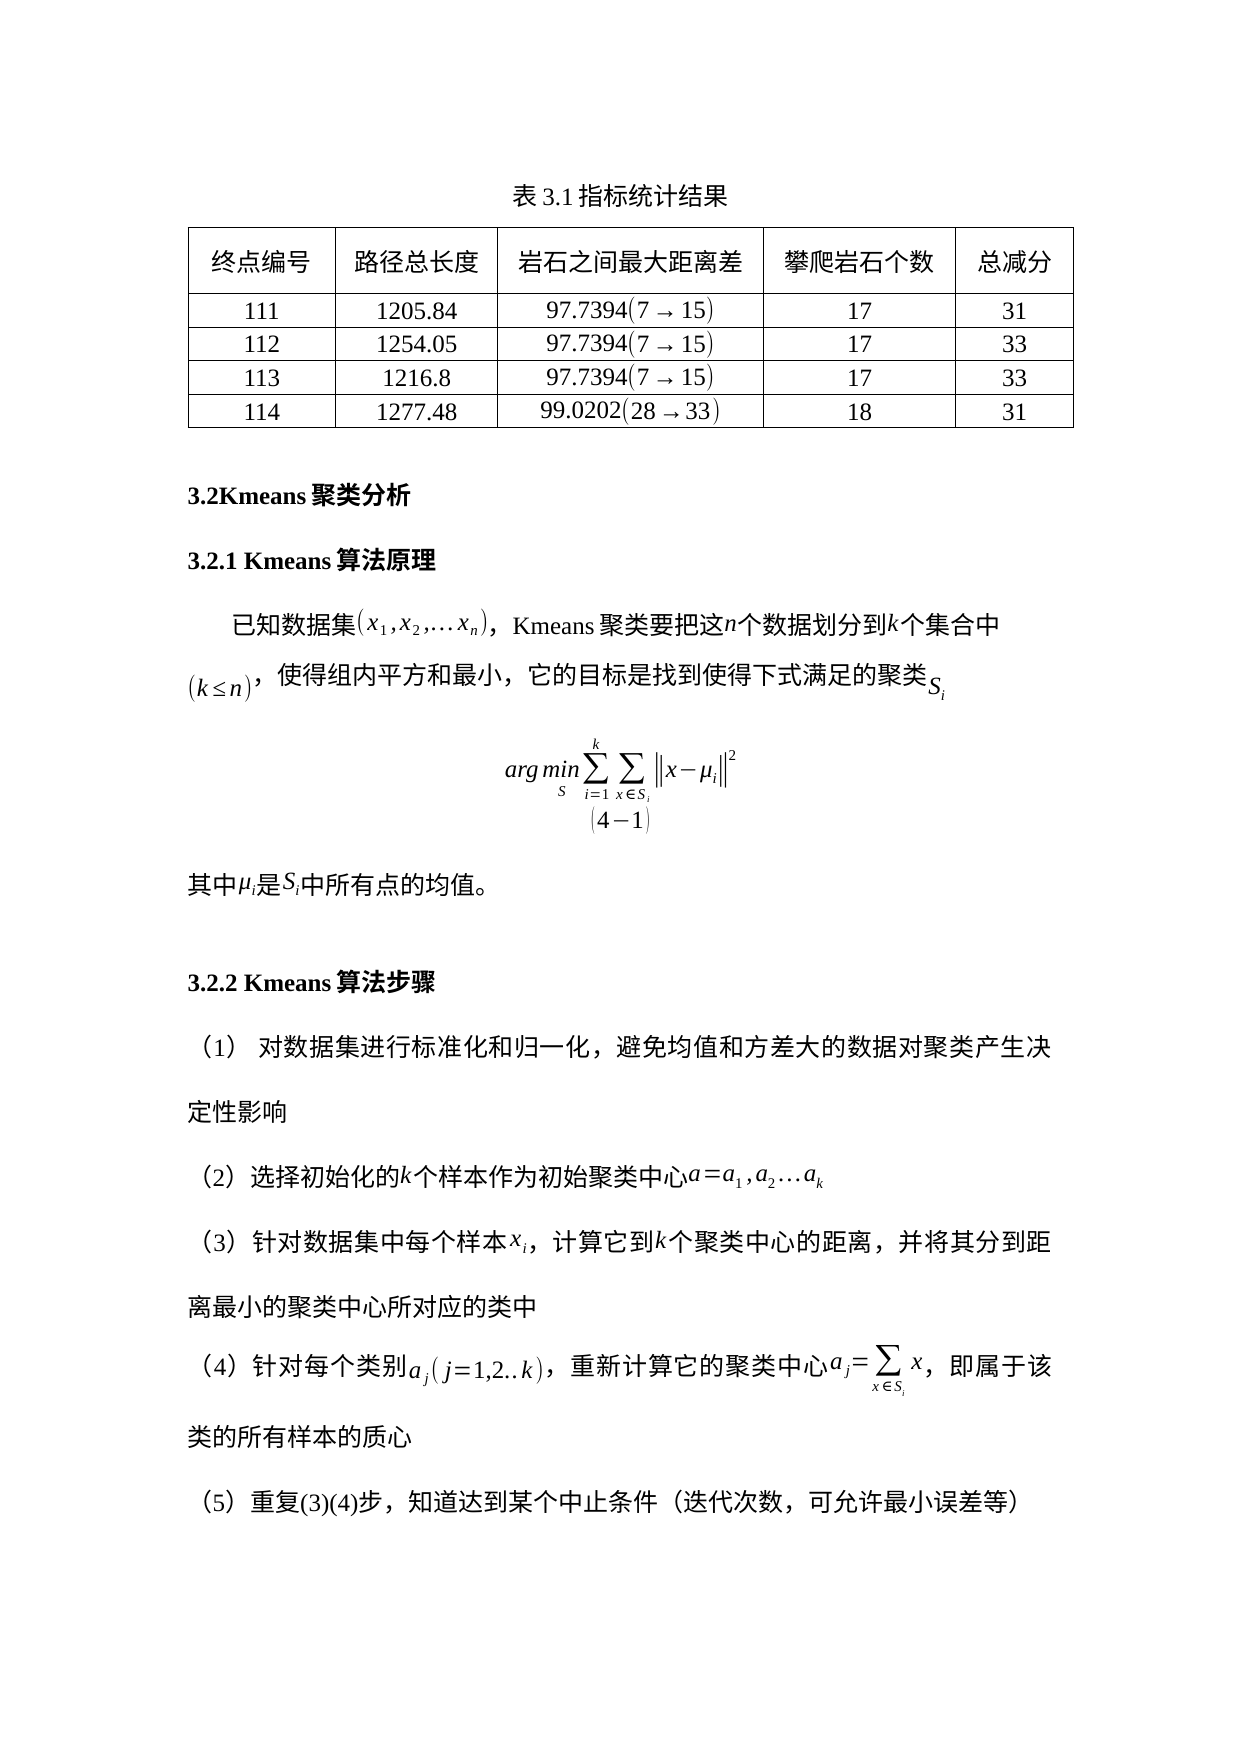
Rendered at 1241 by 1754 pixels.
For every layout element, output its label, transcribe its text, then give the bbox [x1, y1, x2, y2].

table_header 攀爬岩石个数 [764, 228, 955, 293]
table_cell 33 [956, 328, 1073, 360]
table_cell 114 [189, 395, 335, 427]
text 表3.1指标统计结果 [187, 162, 1053, 227]
table_cell 113 [189, 361, 335, 394]
text （3）针对数据集中每个样本，计算它到个聚类中心的距离，并将其分到距离最小的聚类中心所对应的类中 [187, 1208, 1053, 1338]
table_cell 1205.84 [336, 294, 497, 327]
text 3.2.2 Kmeans算法步骤 [187, 948, 1053, 1013]
text 已知数据集，Kmeans聚类要把这个数据划分到个集合中 [187, 591, 1053, 656]
text 其中是中所有点的均值。 [187, 851, 1053, 916]
table_cell 112 [189, 328, 335, 360]
table_cell 1254.05 [336, 328, 497, 360]
table_header 路径总长度 [336, 228, 497, 293]
table_cell 97.7394 [498, 294, 763, 327]
table_cell 17 [764, 361, 955, 394]
table_cell 97.7394 [498, 328, 763, 360]
text （2）选择初始化的个样本作为初始聚类中心 [187, 1143, 1053, 1208]
text （5）重复(3)(4)步，知道达到某个中止条件（迭代次数，可允许最小误差等） [187, 1468, 1053, 1533]
text 3.2Kmeans聚类分析 [187, 461, 1053, 526]
table_cell 1216.8 [336, 361, 497, 394]
table_cell 111 [189, 294, 335, 327]
table_cell 18 [764, 395, 955, 427]
table_cell 1277.48 [336, 395, 497, 427]
table_header 岩石之间最大距离差 [498, 228, 763, 293]
text 3.2.1 Kmeans算法原理 [187, 526, 1053, 591]
table_cell 17 [764, 294, 955, 327]
table_cell 99.0202 [498, 395, 763, 427]
table_cell 33 [956, 361, 1073, 394]
text （1） 对数据集进行标准化和归一化，避免均值和方差大的数据对聚类产生决定性影响 [187, 1013, 1053, 1143]
table_cell 31 [956, 294, 1073, 327]
table_cell 31 [956, 395, 1073, 427]
table_header 终点编号 [189, 228, 335, 293]
text ，使得组内平方和最小，它的目标是找到使得下式满足的聚类 [187, 656, 1053, 721]
table_header 总减分 [956, 228, 1073, 293]
table_cell 17 [764, 328, 955, 360]
table_cell 97.7394 [498, 361, 763, 394]
text （4）针对每个类别，重新计算它的聚类中心，即属于该类的所有样本的质心 [187, 1338, 1053, 1468]
